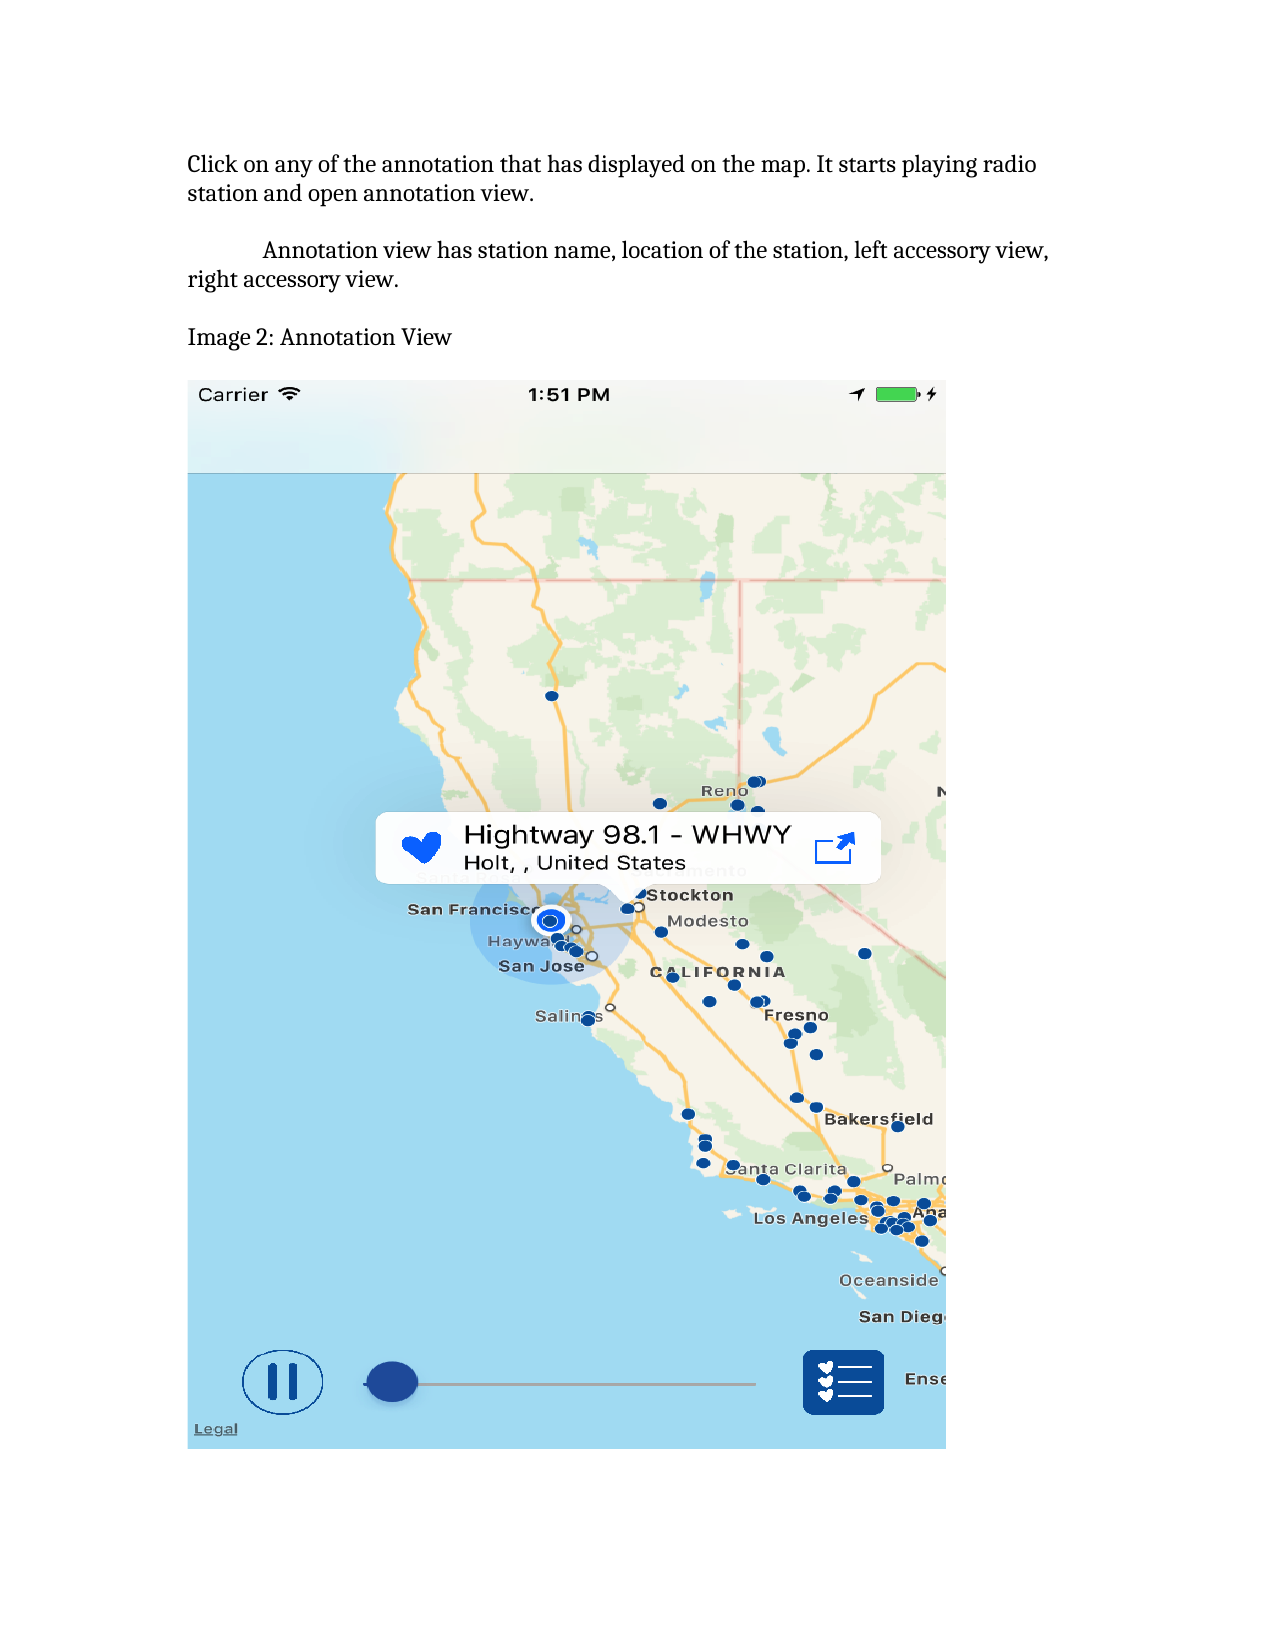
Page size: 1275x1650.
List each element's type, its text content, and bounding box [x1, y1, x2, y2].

text Annotation view has station name, location of the station, left accessory view, right accessory view. [187, 236, 1087, 294]
picture [187, 380, 946, 1449]
text Image 2: Annotation View [187, 322, 1087, 351]
text Click on any of the annotation that has displayed on the map. It starts playing radio station and open annotation view. [187, 150, 1087, 207]
